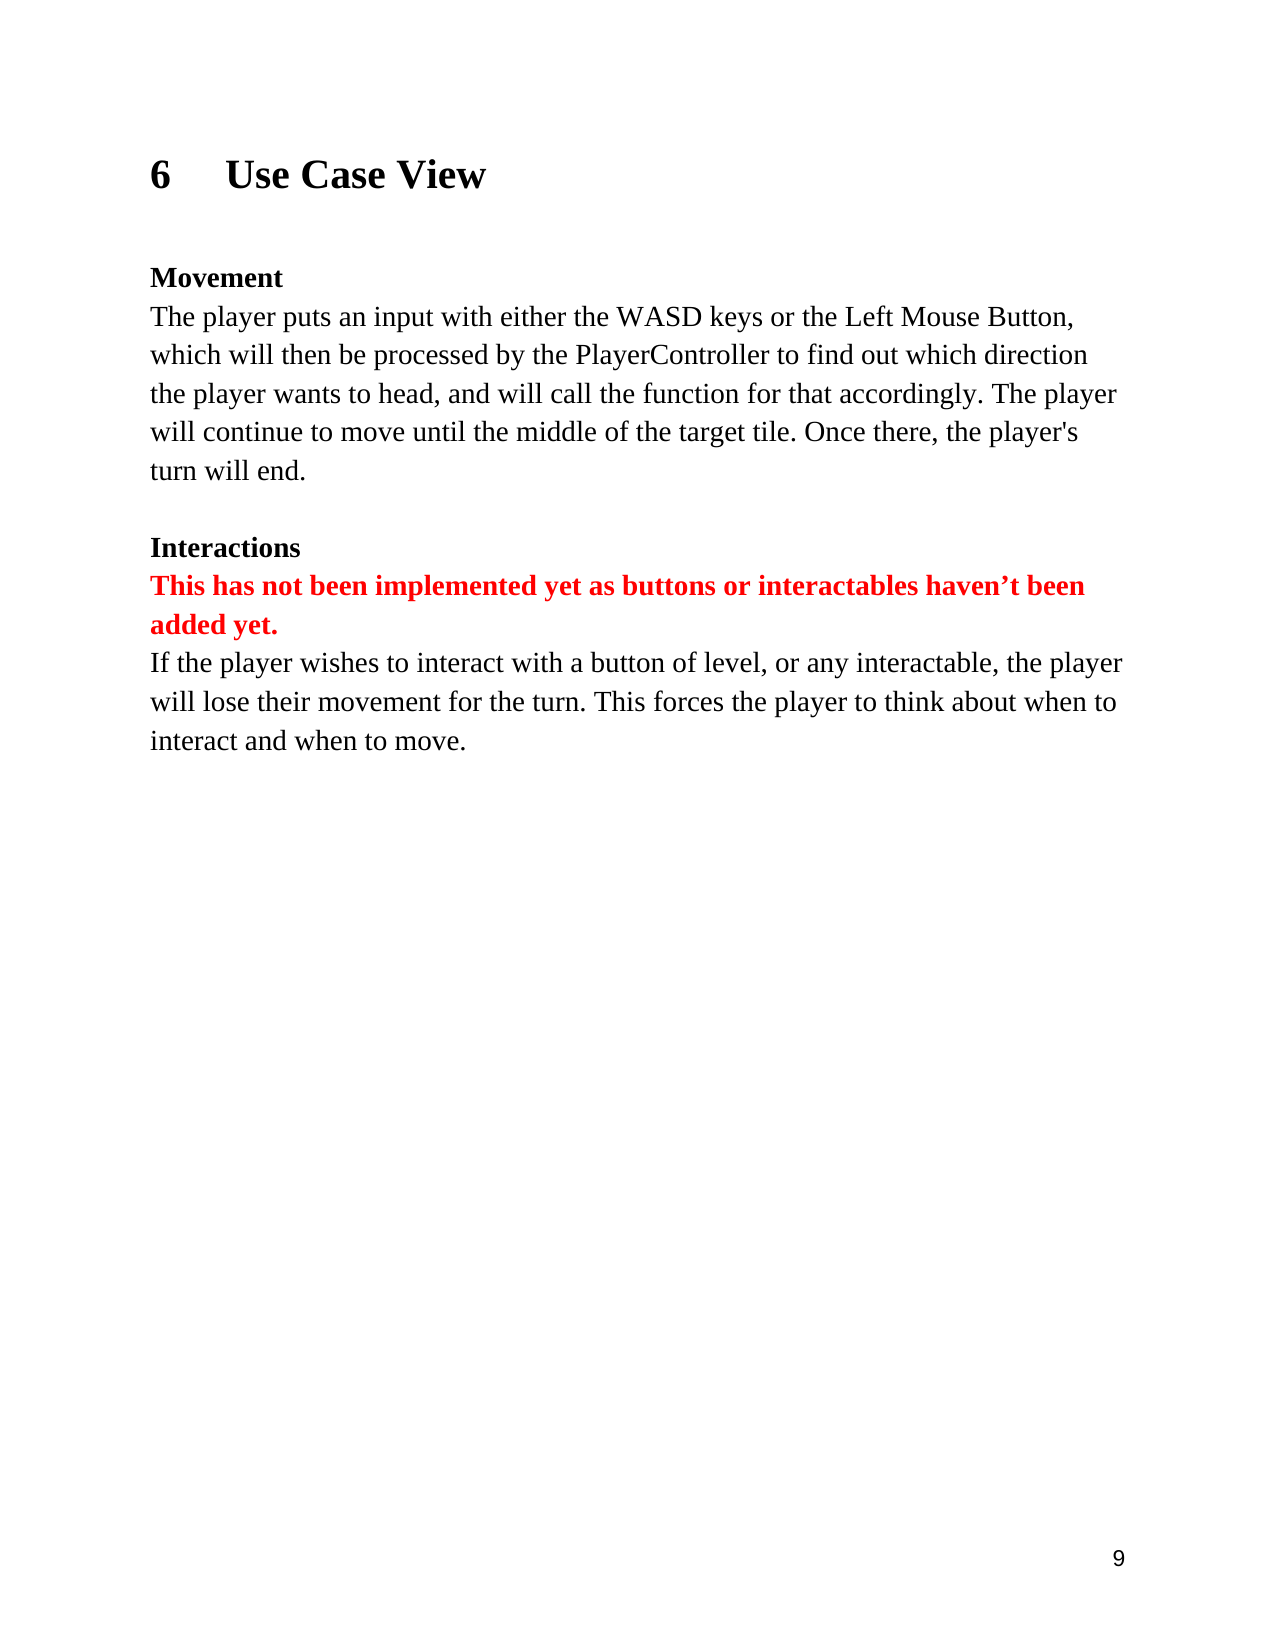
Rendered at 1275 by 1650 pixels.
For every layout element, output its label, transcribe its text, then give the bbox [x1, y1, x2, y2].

text Interactions [150, 530, 1125, 563]
text If the player wishes to interact with a button of level, or any interactable, the player will lose their movement for the turn. This forces the player to think about when to interact and when to move. [150, 646, 1125, 756]
text This has not been implemented yet as buttons or interactables haven’t been added yet. [150, 568, 1125, 641]
text Movement [150, 260, 1125, 294]
text 6 Use Case View [150, 150, 1125, 198]
text The player puts an input with either the WASD keys or the Left Mouse Button, which will then be processed by the PlayerController to find out which direction the player wants to head, and will call the function for that accordingly. The player will continue to move until the middle of the target tile. Once there, the player's turn will end. [150, 299, 1125, 486]
